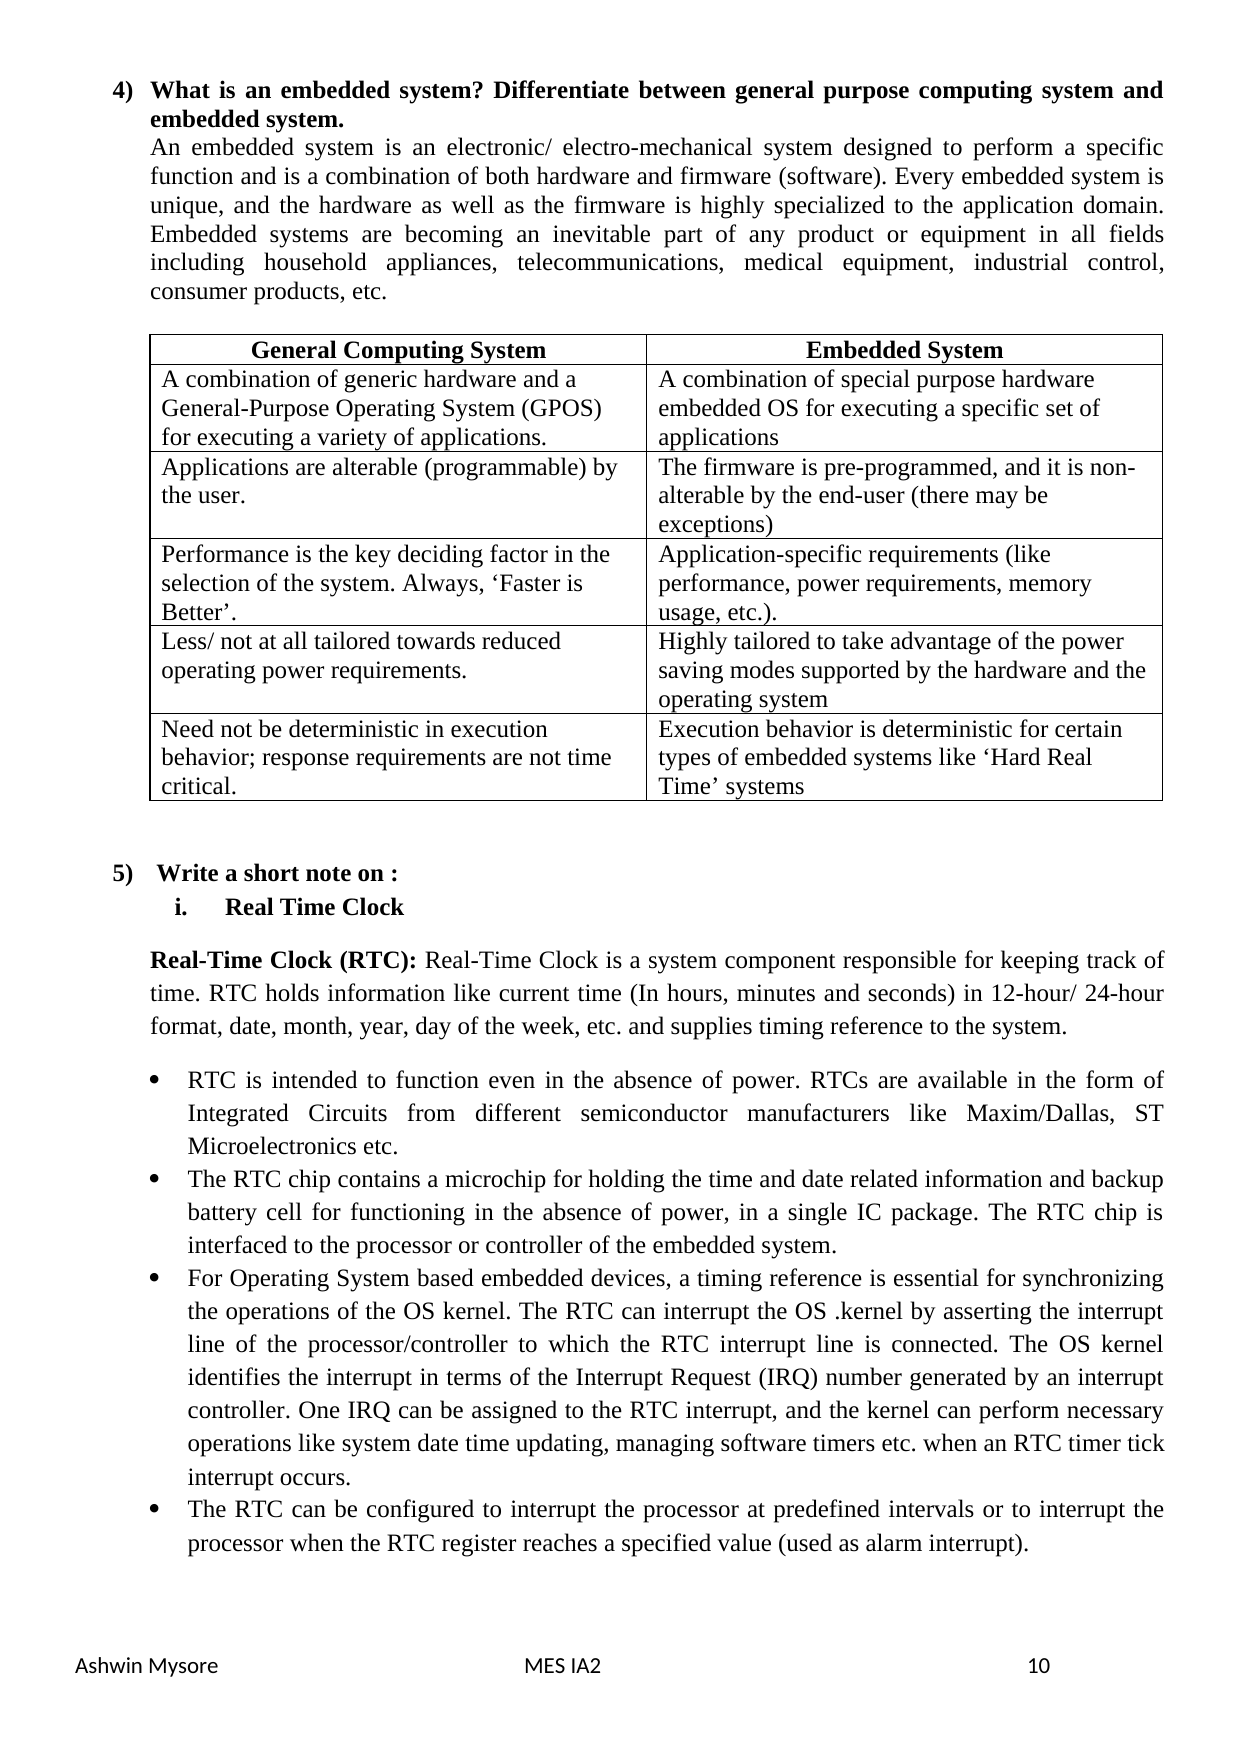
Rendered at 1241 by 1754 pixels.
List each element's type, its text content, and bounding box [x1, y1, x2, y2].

list For Operating System based embedded devices, a timing reference is essential for synchronizing the operations of the OS kernel. The RTC can interrupt the OS .kernel by asserting the interrupt line of the processor/controller to which the RTC interrupt line is connected. The OS kernel identifies the interrupt in terms of the Interrupt Request (IRQ) number generated by an interrupt controller. One IRQ can be assigned to the RTC interrupt, and the kernel can perform necessary operations like system date time updating, managing software timers etc. when an RTC timer tick interrupt occurs. [150, 1263, 1165, 1490]
table_cell A combination of generic hardware and a General-Purpose Operating System (GPOS) for executing a variety of applications. [151, 365, 646, 451]
table_cell Need not be deterministic in execution behavior; response requirements are not time critical. [151, 714, 646, 800]
table_cell The firmware is pre-programmed, and it is non-alterable by the end-user (there may be exceptions) [647, 452, 1162, 538]
table_cell Execution behavior is deterministic for certain types of embedded systems like ‘Hard Real Time’ systems [647, 714, 1162, 800]
list What is an embedded system? Differentiate between general purpose computing system and embedded system. [112, 75, 1165, 132]
table_header General Computing System [151, 335, 646, 363]
list The RTC can be configured to interrupt the processor at predefined intervals or to interrupt the processor when the RTC register reaches a specified value (used as alarm interrupt). [150, 1494, 1165, 1556]
list RTC is intended to function even in the absence of power. RTCs are available in the form of Integrated Circuits from different semiconductor manufacturers like Maxim/Dallas, ST Microelectronics etc. [150, 1065, 1165, 1160]
table_cell Application-specific requirements (like performance, power requirements, memory usage, etc.). [647, 539, 1162, 625]
text Real-Time Clock (RTC): Real-Time Clock is a system component responsible for keeping track of time. RTC holds information like current time (In hours, minutes and seconds) in 12-hour/ 24-hour format, date, month, year, day of the week, etc. and supplies timing reference to the system. [150, 945, 1165, 1040]
table_cell Highly tailored to take advantage of the power saving modes supported by the hardware and the operating system [647, 626, 1162, 713]
list Write a short note on : [112, 858, 1165, 887]
list The RTC chip contains a microchip for holding the time and date related information and backup battery cell for functioning in the absence of power, in a single IC package. The RTC chip is interfaced to the processor or controller of the embedded system. [150, 1164, 1165, 1259]
table_cell Performance is the key deciding factor in the selection of the system. Always, ‘Faster is Better’. [151, 539, 646, 625]
table_cell Less/ not at all tailored towards reduced operating power requirements. [151, 626, 646, 713]
table_cell A combination of special purpose hardware embedded OS for executing a specific set of applications [647, 365, 1162, 451]
table_header Embedded System [647, 335, 1162, 363]
list Real Time Clock [187, 892, 1165, 920]
list An embedded system is an electronic/ electro-mechanical system designed to perform a specific function and is a combination of both hardware and firmware (software). Every embedded system is unique, and the hardware as well as the firmware is highly specialized to the application domain. Embedded systems are becoming an inevitable part of any product or equipment in all fields including household appliances, telecommunications, medical equipment, industrial control, consumer products, etc. [150, 132, 1165, 305]
table_cell Applications are alterable (programmable) by the user. [151, 452, 646, 538]
